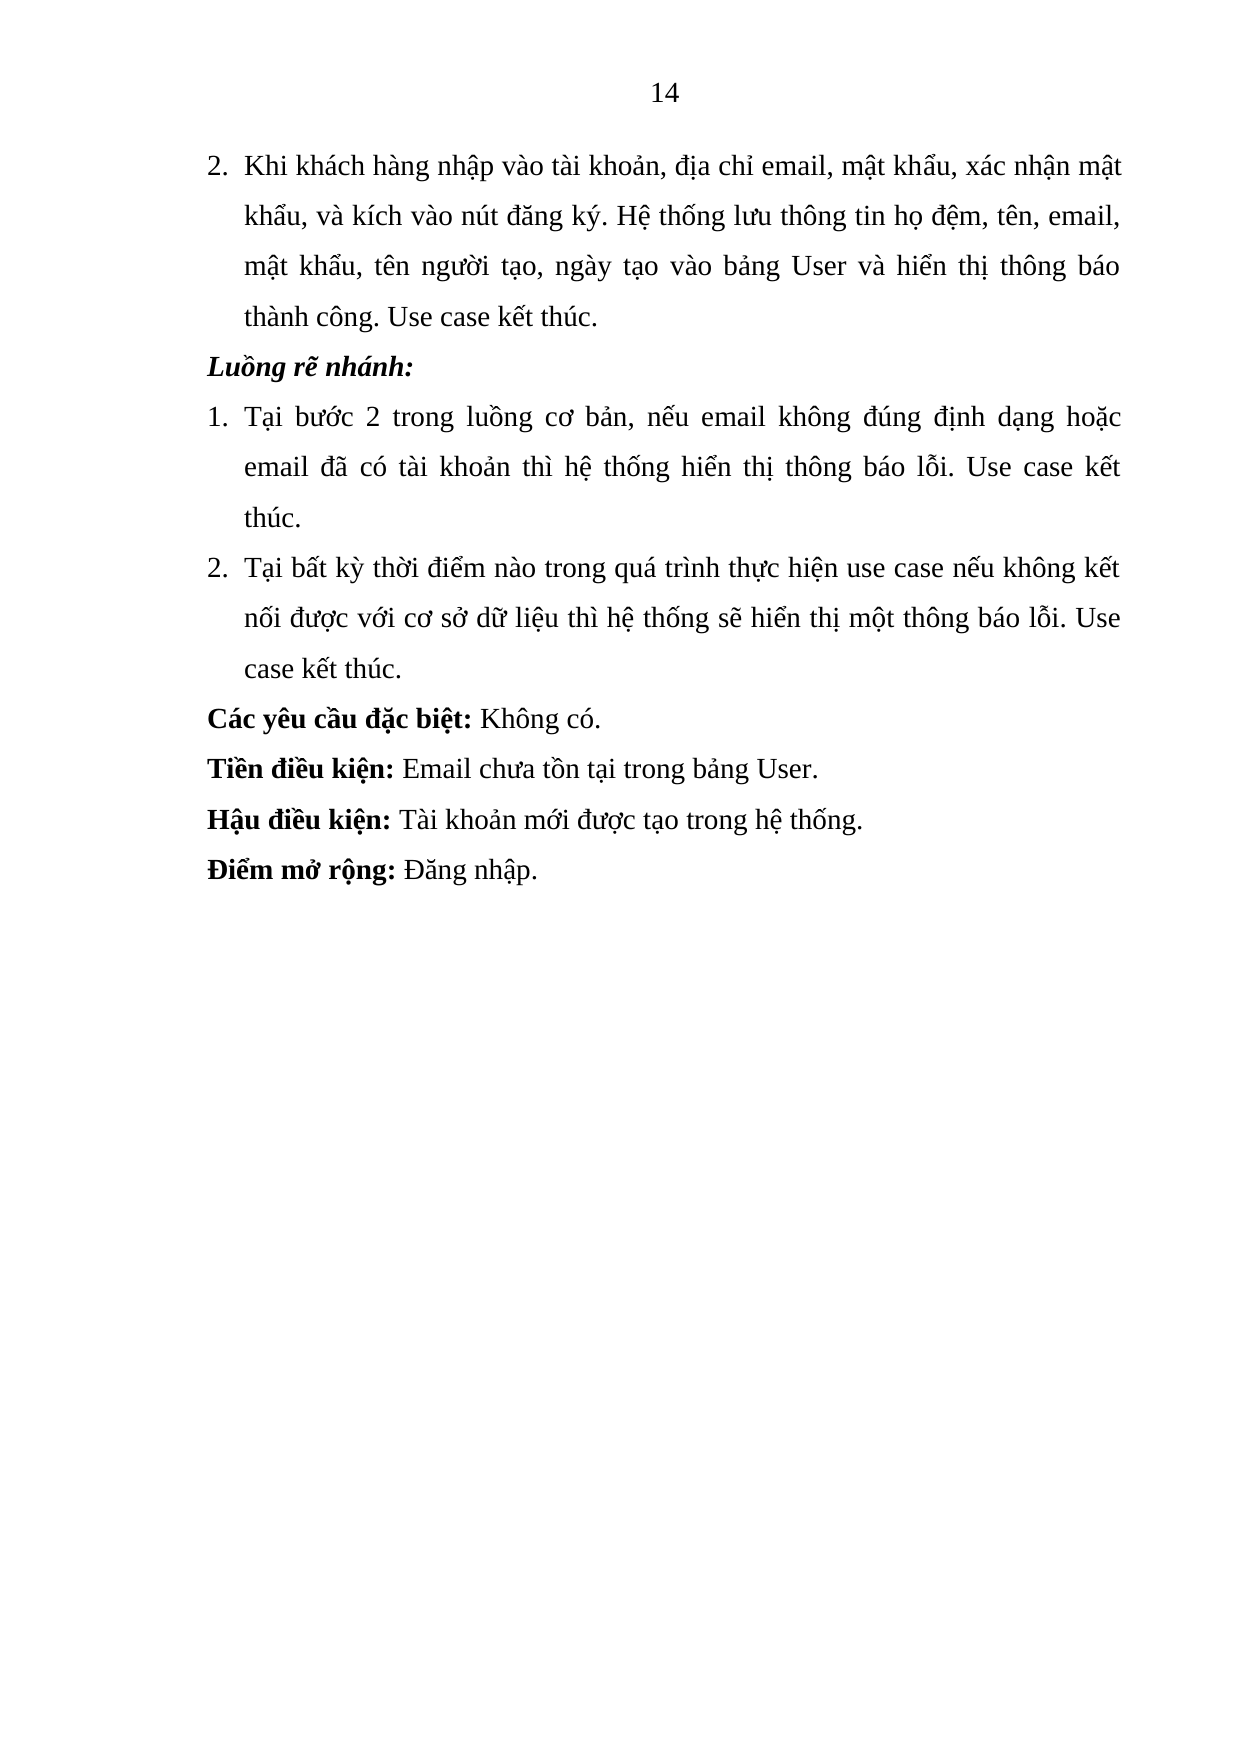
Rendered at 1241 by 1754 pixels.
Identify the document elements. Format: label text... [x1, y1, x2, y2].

list Tại bất kỳ thời điểm nào trong quá trình thực hiện use case nếu không kết nối được với cơ sở dữ liệu thì hệ thống sẽ hiển thị một thông báo lỗi. Use case kết thúc. [207, 550, 1122, 684]
text Tiền điều kiện: Email chưa tồn tại trong bảng User. [207, 751, 1122, 785]
text Điểm mở rộng: Đăng nhập. [207, 852, 1122, 886]
list Tại bước 2 trong luồng cơ bản, nếu email không đúng định dạng hoặc email đã có tài khoản thì hệ thống hiển thị thông báo lỗi. Use case kết thúc. [207, 399, 1122, 533]
text Luồng rẽ nhánh: [207, 349, 1122, 382]
text Các yêu cầu đặc biệt: Không có. [207, 701, 1122, 735]
list Khi khách hàng nhập vào tài khoản, địa chỉ email, mật khẩu, xác nhận mật khẩu, và kích vào nút đăng ký. Hệ thống lưu thông tin họ đệm, tên, email, mật khẩu, tên người tạo, ngày tạo vào bảng User và hiển thị thông báo thành công. Use case kết thúc. [207, 148, 1122, 332]
text Hậu điều kiện: Tài khoản mới được tạo trong hệ thống. [207, 802, 1122, 835]
